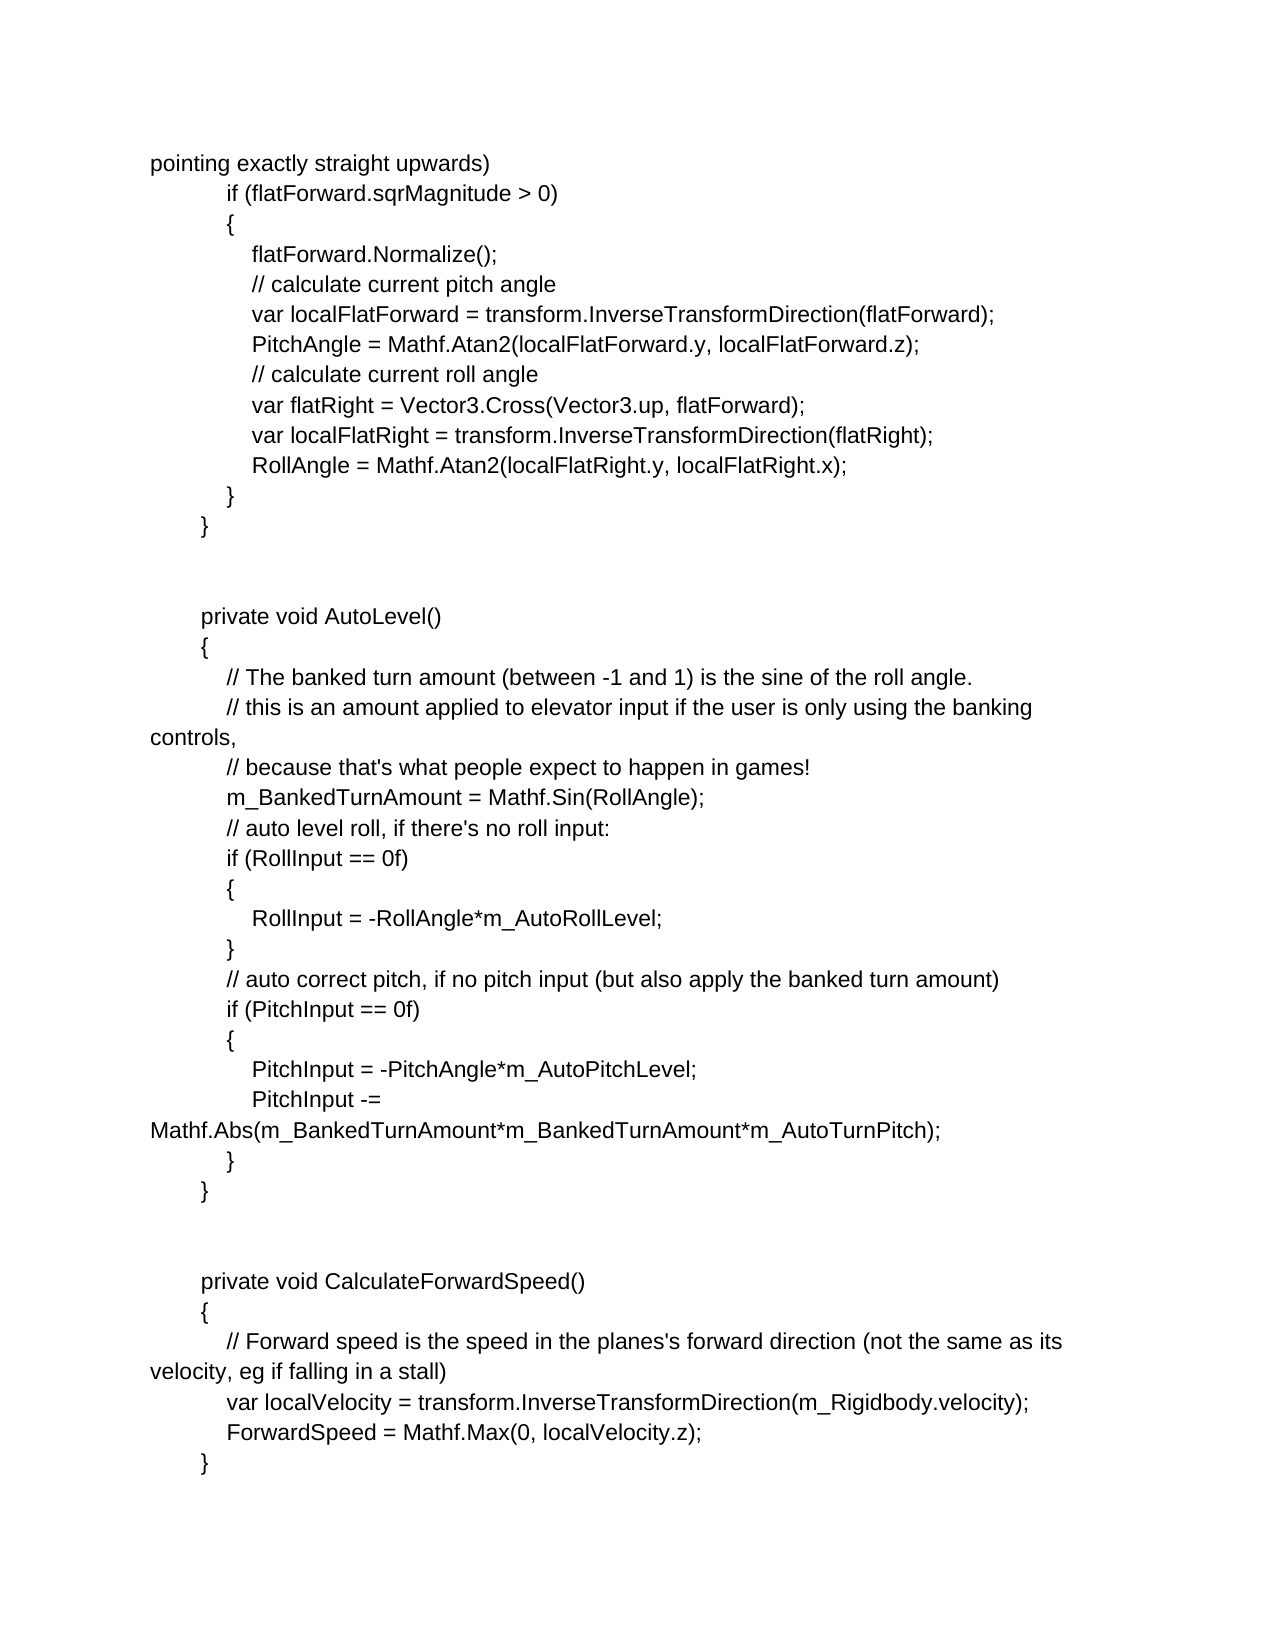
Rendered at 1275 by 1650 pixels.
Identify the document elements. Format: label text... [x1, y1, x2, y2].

text { [150, 1026, 1125, 1052]
text // Forward speed is the speed in the planes's forward direction (not the same as its velocity, eg if falling in a stall) [150, 1328, 1125, 1385]
text ForwardSpeed = Mathf.Max(0, localVelocity.z); [150, 1419, 1125, 1445]
text // The banked turn amount (between -1 and 1) is the sine of the roll angle. [150, 663, 1125, 690]
text { [150, 210, 1125, 237]
text var localFlatForward = transform.InverseTransformDirection(flatForward); [150, 301, 1125, 327]
text // this is an amount applied to elevator input if the user is only using the banking controls, [150, 694, 1125, 750]
text } [150, 935, 1125, 962]
text if (PitchInput == 0f) [150, 996, 1125, 1022]
text var localFlatRight = transform.InverseTransformDirection(flatRight); [150, 422, 1125, 448]
text { [150, 875, 1125, 901]
text PitchInput -= Mathf.Abs(m_BankedTurnAmount*m_BankedTurnAmount*m_AutoTurnPitch); [150, 1086, 1125, 1143]
text flatForward.Normalize(); [150, 241, 1125, 267]
text // because that's what people expect to happen in games! [150, 754, 1125, 781]
text private void AutoLevel() [150, 603, 1125, 629]
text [150, 150, 1125, 176]
text // auto correct pitch, if no pitch input (but also apply the banked turn amount) [150, 966, 1125, 992]
text // calculate current pitch angle [150, 271, 1125, 297]
text } [150, 1449, 1125, 1475]
text if (flatForward.sqrMagnitude > 0) [150, 180, 1125, 207]
text } [150, 1177, 1125, 1203]
text var flatRight = Vector3.Cross(Vector3.up, flatForward); [150, 392, 1125, 418]
text } [150, 482, 1125, 509]
text RollInput = -RollAngle*m_AutoRollLevel; [150, 905, 1125, 932]
text private void CalculateForwardSpeed() [150, 1268, 1125, 1294]
text if (RollInput == 0f) [150, 845, 1125, 871]
text } [150, 1147, 1125, 1173]
text PitchInput = -PitchAngle*m_AutoPitchLevel; [150, 1056, 1125, 1083]
text RollAngle = Mathf.Atan2(localFlatRight.y, localFlatRight.x); [150, 452, 1125, 478]
text var localVelocity = transform.InverseTransformDirection(m_Rigidbody.velocity); [150, 1388, 1125, 1415]
text // auto level roll, if there's no roll input: [150, 814, 1125, 841]
text PitchAngle = Mathf.Atan2(localFlatForward.y, localFlatForward.z); [150, 331, 1125, 358]
text { [150, 633, 1125, 660]
text { [150, 1298, 1125, 1324]
text // calculate current roll angle [150, 361, 1125, 388]
text } [150, 512, 1125, 539]
text m_BankedTurnAmount = Mathf.Sin(RollAngle); [150, 784, 1125, 811]
